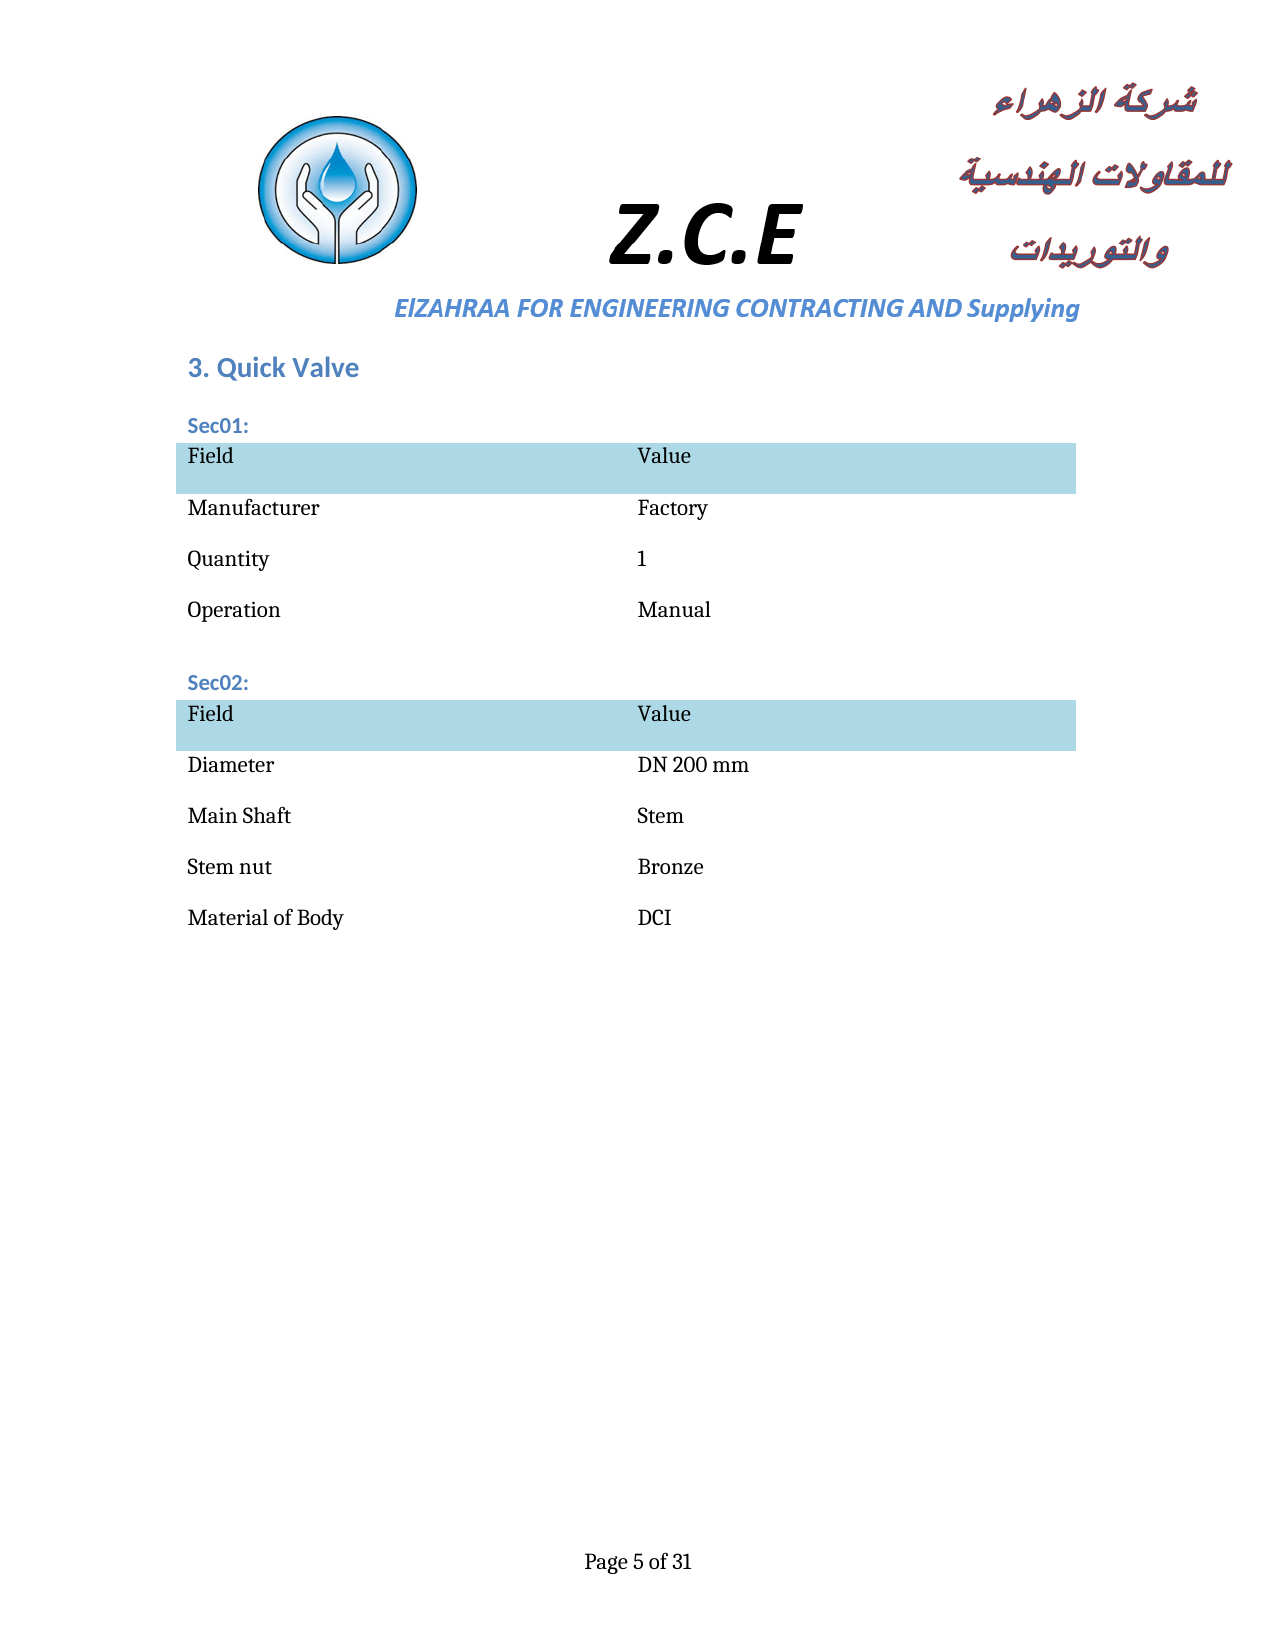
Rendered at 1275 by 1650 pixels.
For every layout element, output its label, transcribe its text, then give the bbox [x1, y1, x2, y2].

subtitle Sec02: [187, 668, 1087, 696]
picture [206, 75, 1257, 329]
subtitle Sec01: [187, 411, 1087, 439]
table_cell Diameter [176, 751, 626, 802]
table_cell Quantity [176, 545, 626, 596]
table_header Value [626, 443, 1076, 494]
table_cell Manufacturer [176, 494, 626, 545]
subtitle 3. Quick Valve [187, 349, 1087, 385]
table_header Field [176, 443, 626, 494]
table_cell Factory [626, 494, 1076, 545]
table_cell Bronze [626, 854, 1076, 904]
table_cell DCI [626, 905, 1076, 956]
table_cell Main Shaft [176, 803, 626, 853]
table_cell Operation [176, 596, 626, 647]
table_cell DN 200 mm [626, 751, 1076, 802]
table_cell Manual [626, 596, 1076, 647]
table_cell 1 [626, 545, 1076, 596]
table_cell Stem [626, 803, 1076, 853]
table_cell Stem nut [176, 854, 626, 904]
table_header Field [176, 700, 626, 751]
table_header Value [626, 700, 1076, 751]
table_cell Material of Body [176, 905, 626, 956]
